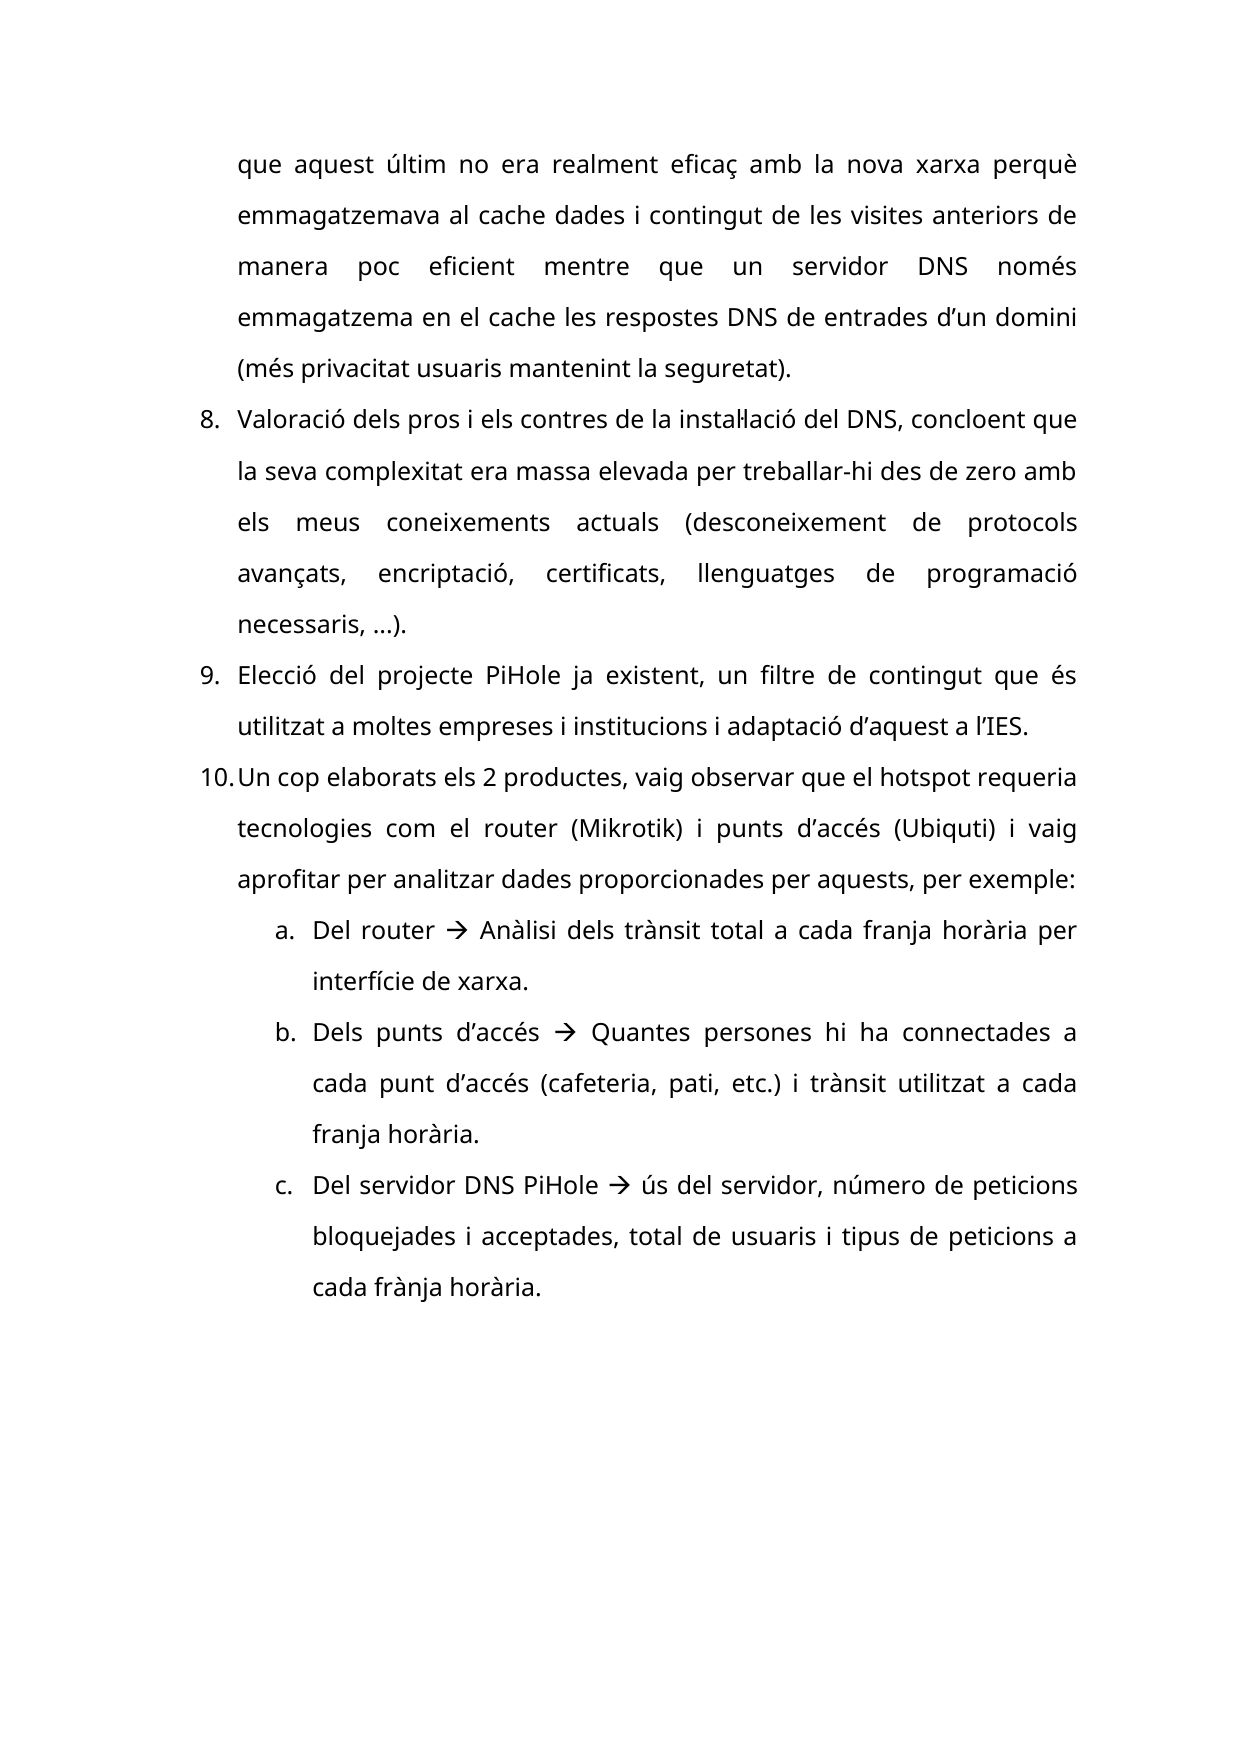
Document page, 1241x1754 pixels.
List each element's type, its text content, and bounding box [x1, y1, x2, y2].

list Un cop elaborats els 2 productes, vaig observar que el hotspot requeria tecnologies com el router (Mikrotik) i punts d’accés (Ubiquti) i vaig aprofitar per analitzar dades proporcionades per aquests, per exemple: [199, 759, 1078, 896]
list Del router Anàlisi dels trànsit total a cada franja horària per interfície de xarxa. [274, 913, 1078, 998]
list Del servidor DNS PiHole ús del servidor, número de peticions bloquejades i acceptades, total de usuaris i tipus de peticions a cada frànja horària. [274, 1168, 1078, 1304]
list Elecció del projecte PiHole ja existent, un filtre de contingut que és utilitzat a moltes empreses i institucions i adaptació d’aquest a l’IES. [199, 657, 1078, 742]
list Dels punts d’accés Quantes persones hi ha connectades a cada punt d’accés (cafeteria, pati, etc.) i trànsit utilitzat a cada franja horària. [274, 1015, 1078, 1151]
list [199, 147, 1078, 385]
list Valoració dels pros i els contres de la instal·lació del DNS, concloent que la seva complexitat era massa elevada per treballar-hi des de zero amb els meus coneixements actuals (desconeixement de protocols avançats, encriptació, certificats, llenguatges de programació necessaris, ...). [199, 402, 1078, 640]
